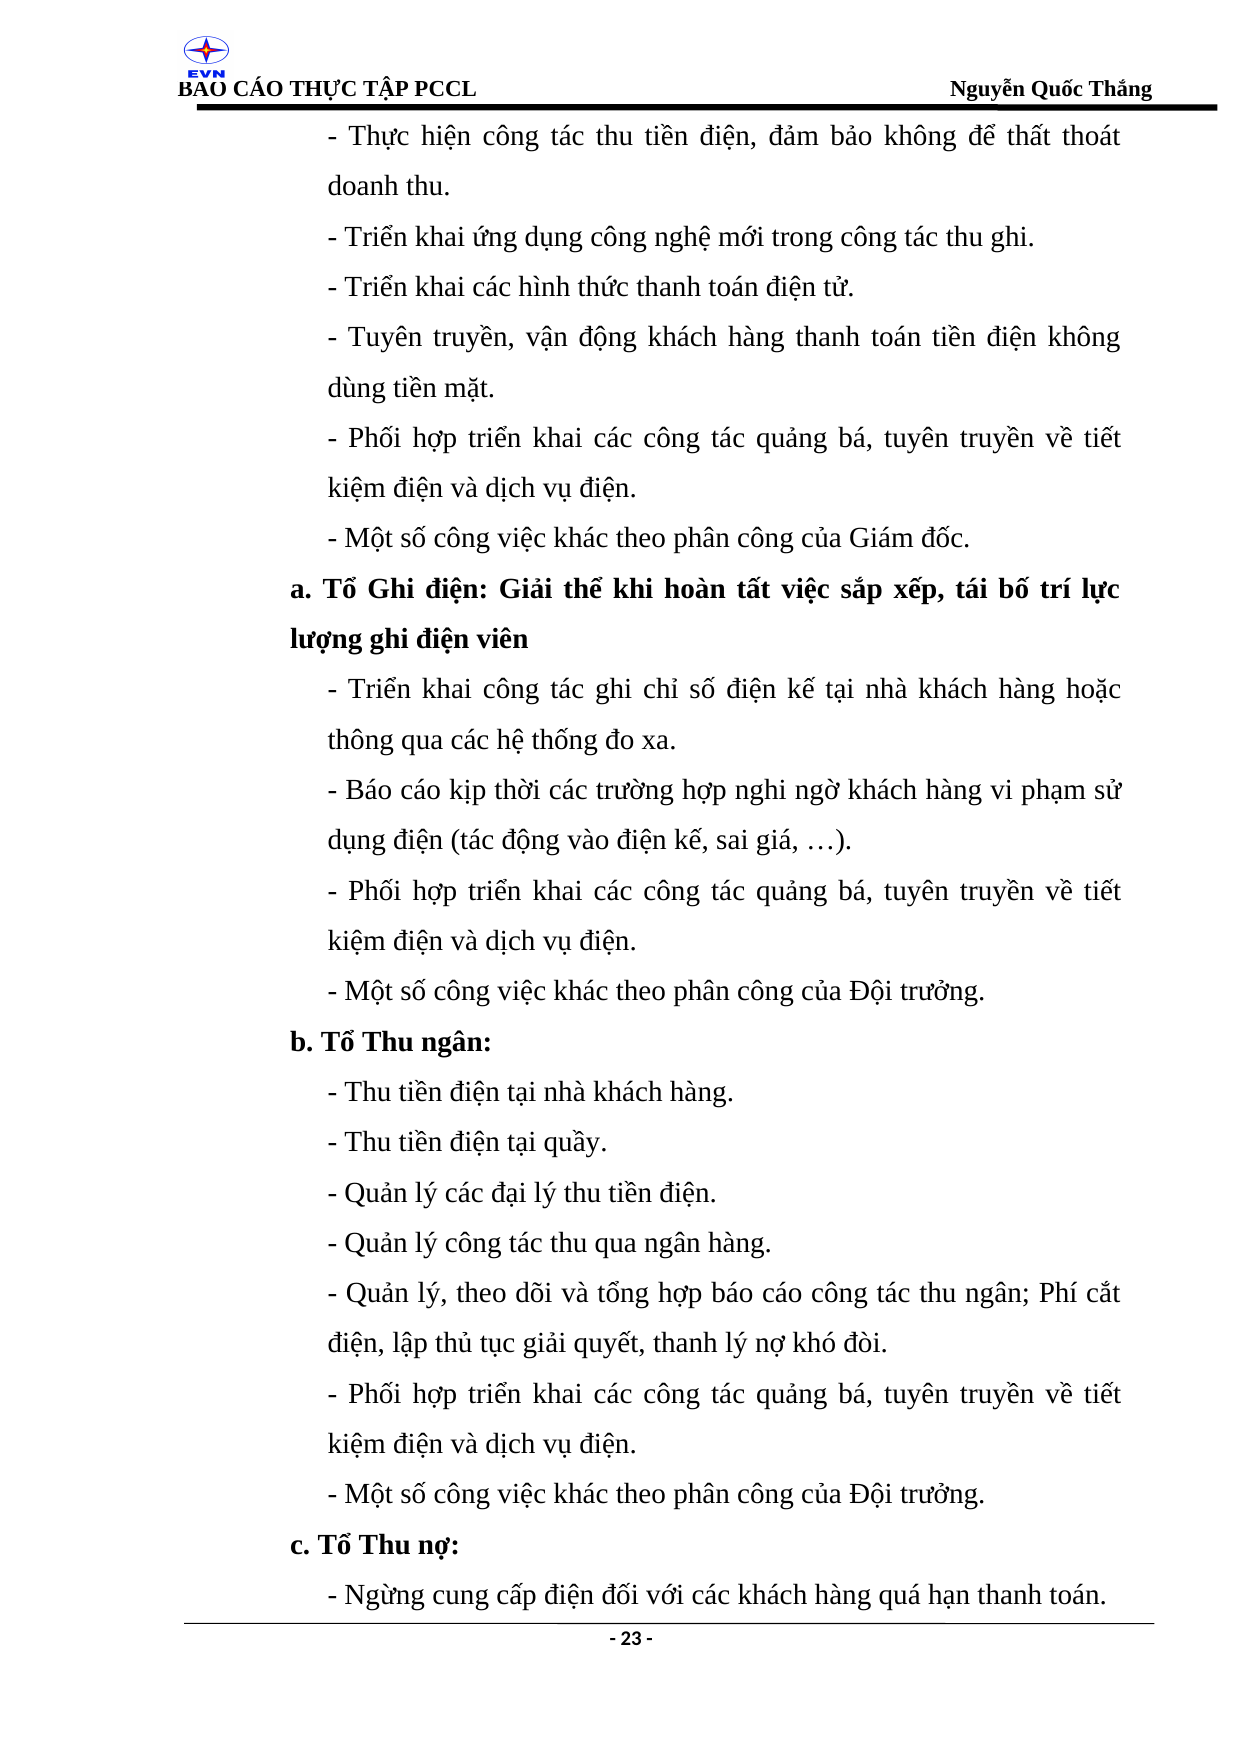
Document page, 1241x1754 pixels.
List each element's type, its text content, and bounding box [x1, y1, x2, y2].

text b. Tổ Thu ngân: [252, 1024, 1122, 1057]
text - Quản lý các đại lý thu tiền điện. [327, 1175, 1122, 1208]
text - Thu tiền điện tại nhà khách hàng. [327, 1074, 1122, 1108]
text - Thực hiện công tác thu tiền điện, đảm bảo không để thất thoát doanh thu. [327, 118, 1122, 202]
text - Phối hợp triển khai các công tác quảng bá, tuyên truyền về tiết kiệm điện và dịch vụ điện. [327, 420, 1122, 504]
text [327, 1376, 1122, 1460]
text - Phối hợp triển khai các công tác quảng bá, tuyên truyền về tiết kiệm điện và dịch vụ điện. [327, 873, 1122, 957]
picture [177, 30, 234, 81]
text - Một số công việc khác theo phân công của Đội trưởng. [327, 1477, 1122, 1510]
text - Tuyên truyền, vận động khách hàng thanh toán tiền điện không dùng tiền mặt. [327, 319, 1122, 403]
text - Ngừng cung cấp điện đối với các khách hàng quá hạn thanh toán. [327, 1577, 1122, 1611]
text - Thu tiền điện tại quầy. [327, 1124, 1122, 1158]
text - Báo cáo kịp thời các trường hợp nghi ngờ khách hàng vi phạm sử dụng điện (tác động vào điện kế, sai giá, …). [327, 772, 1122, 856]
text - Triển khai công tác ghi chỉ số điện kế tại nhà khách hàng hoặc thông qua các hệ thống đo xa. [327, 672, 1122, 755]
text a. Tổ Ghi điện: Giải thể khi hoàn tất việc sắp xếp, tái bố trí lực lượng ghi điện viên [290, 571, 1122, 655]
text - Một số công việc khác theo phân công của Đội trưởng. [327, 973, 1122, 1007]
text - Quản lý, theo dõi và tổng hợp báo cáo công tác thu ngân; Phí cắt điện, lập thủ tục giải quyết, thanh lý nợ khó đòi. [327, 1275, 1122, 1359]
text - Triển khai ứng dụng công nghệ mới trong công tác thu ghi. [327, 219, 1122, 252]
text - Triển khai các hình thức thanh toán điện tử. [327, 269, 1122, 303]
text - Một số công việc khác theo phân công của Giám đốc. [327, 521, 1122, 554]
text - Quản lý công tác thu qua ngân hàng. [327, 1225, 1122, 1258]
text c. Tổ Thu nợ: [290, 1527, 1122, 1560]
